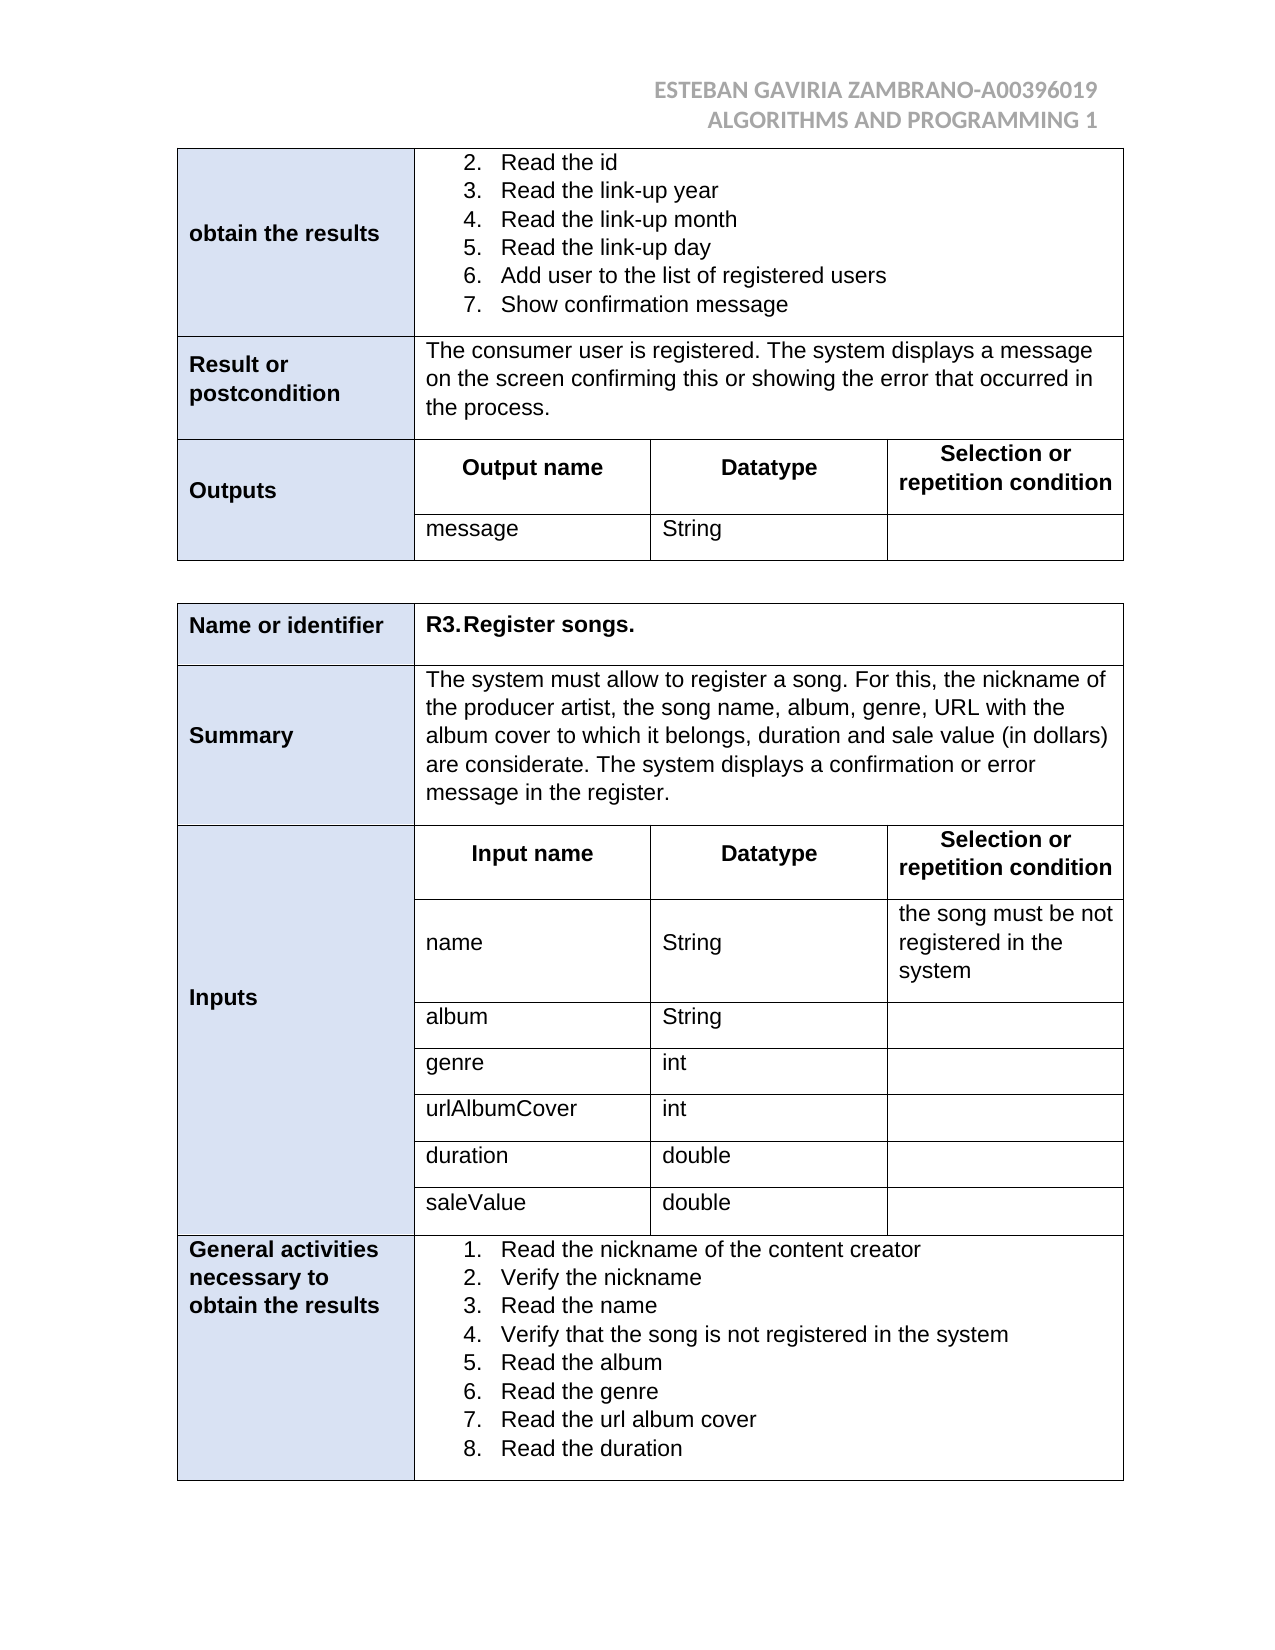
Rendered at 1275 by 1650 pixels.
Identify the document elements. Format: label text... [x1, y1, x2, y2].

table_cell double [651, 1142, 887, 1187]
table_cell Inputs [178, 826, 414, 1187]
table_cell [415, 1236, 1123, 1480]
table_cell the song must be not registered in the system [888, 900, 1123, 1002]
table_cell double [651, 1188, 887, 1234]
table_cell [178, 1187, 414, 1234]
table_cell album [415, 1003, 650, 1048]
table_cell Outputs [178, 440, 414, 560]
table_cell [888, 1049, 1123, 1094]
table_cell The system must allow to register a song. For this, the nickname of the producer artist, the song name, album, genre, URL with the album cover to which it belongs, duration and sale value (in dollars) are considerate. The system displays a confirmation or error message in the register. [415, 666, 1123, 824]
table_cell Input name [415, 826, 650, 899]
table_cell Datatype [651, 826, 887, 899]
table_cell String [651, 515, 887, 560]
table_cell genre [415, 1049, 650, 1094]
table_cell [888, 1095, 1123, 1141]
table_cell Result or postcondition [178, 337, 414, 439]
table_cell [178, 149, 414, 336]
table_cell name [415, 900, 650, 1002]
table_cell Output name [415, 440, 650, 513]
table_cell Selection or repetition condition [888, 826, 1123, 899]
table_cell int [651, 1095, 887, 1141]
table_cell Datatype [651, 440, 887, 513]
table_cell Summary [178, 666, 414, 824]
table_cell Selection or repetition condition [888, 440, 1123, 513]
table_cell The consumer user is registered. The system displays a message on the screen confirming this or showing the error that occurred in the process. [415, 337, 1123, 439]
table_cell String [651, 900, 887, 1002]
table_header Name or identifier [178, 604, 414, 664]
table_cell String [651, 1003, 887, 1048]
table_cell [888, 1003, 1123, 1048]
table_cell int [651, 1049, 887, 1094]
table_cell [888, 1142, 1123, 1187]
table_cell message [415, 515, 650, 560]
table_cell duration [415, 1142, 650, 1187]
table_header Register songs. [415, 604, 1123, 664]
table_cell saleValue [415, 1188, 650, 1234]
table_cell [178, 1236, 414, 1480]
table_cell urlAlbumCover [415, 1095, 650, 1141]
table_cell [415, 149, 1123, 336]
table_cell [888, 515, 1123, 560]
table_cell [888, 1188, 1123, 1234]
